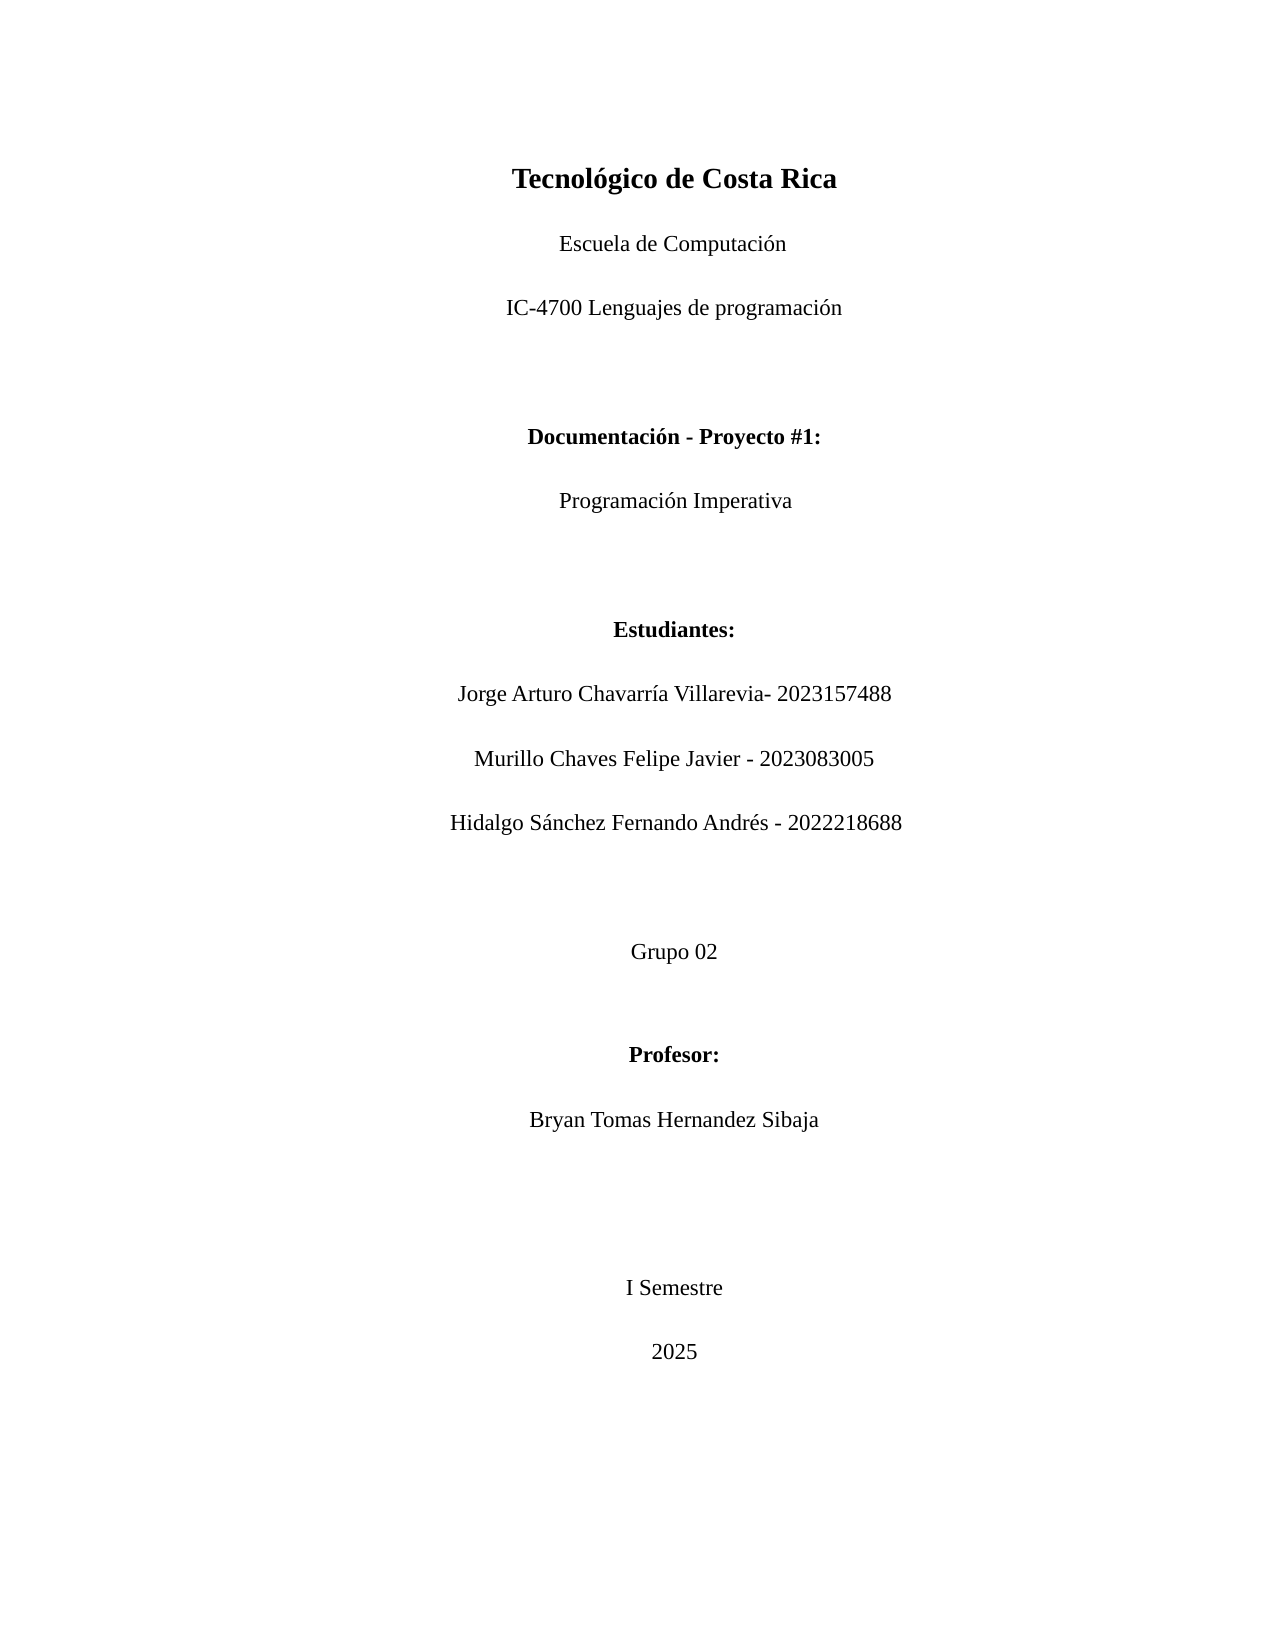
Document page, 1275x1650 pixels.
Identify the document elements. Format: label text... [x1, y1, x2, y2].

subtitle Programación Imperativa [559, 487, 1138, 513]
text Jorge Arturo Chavarría Villarevia- 2023157488 [150, 680, 892, 707]
text I Semestre [211, 1274, 1138, 1300]
text Estudiantes: [211, 616, 1138, 642]
text Murillo Chaves Felipe Javier - 2023083005 [150, 745, 874, 771]
subtitle Bryan Tomas Hernandez Sibaja [529, 1106, 1138, 1132]
subtitle Escuela de Computación [559, 230, 1138, 256]
text Tecnológico de Costa Rica [150, 161, 837, 194]
text Documentación - Proyecto #1: [527, 423, 1138, 449]
text IC-4700 Lenguajes de programación [150, 294, 842, 321]
text Grupo 02 [211, 938, 1138, 964]
text 2025 [211, 1338, 1138, 1364]
text Profesor: [211, 1041, 1138, 1068]
text Hidalgo Sánchez Fernando Andrés - 2022218688 [150, 809, 902, 836]
